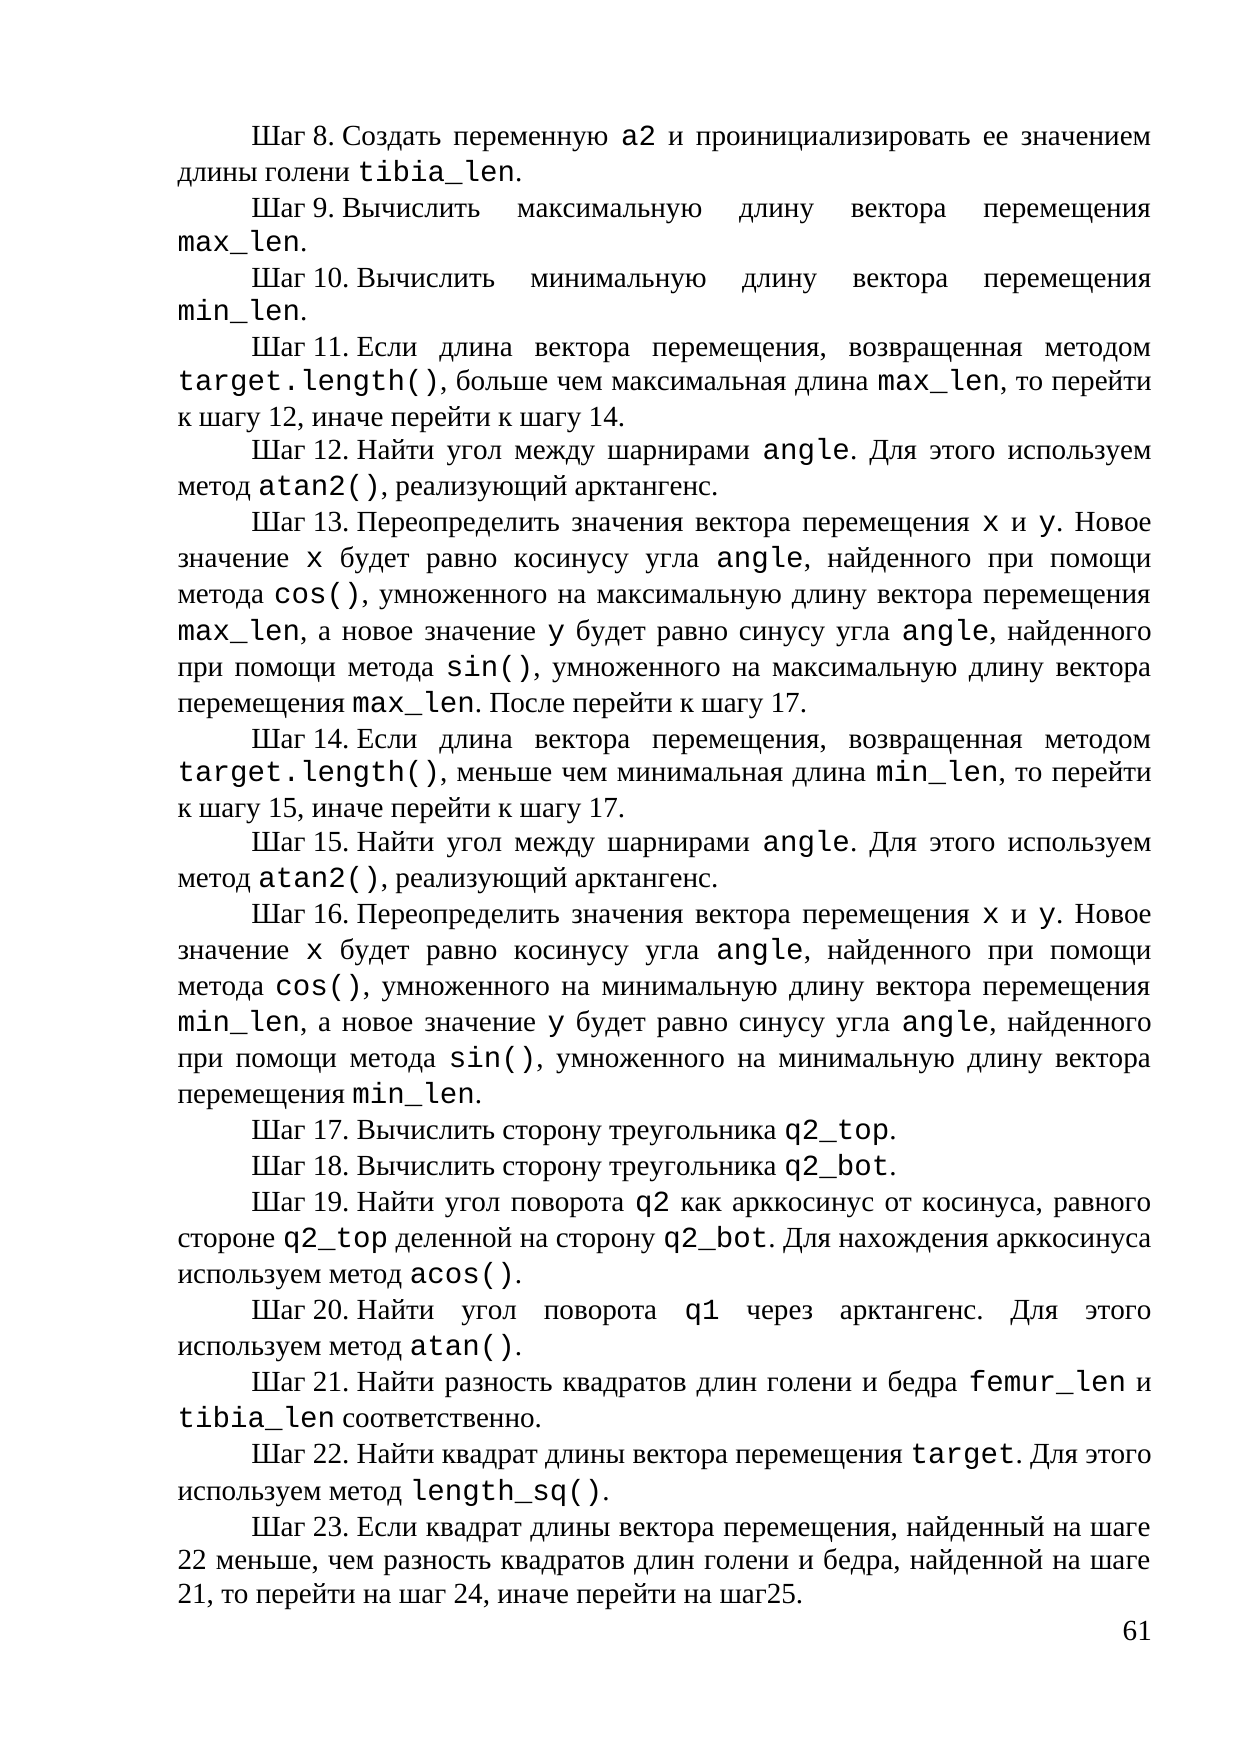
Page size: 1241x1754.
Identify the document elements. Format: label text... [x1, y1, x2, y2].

text Шаг 18. Вычислить сторону треугольника q2_bot. [177, 1148, 1152, 1184]
text Шаг 9. Вычислить максимальную длину вектора перемещения max_len. [177, 190, 1152, 260]
text Шаг 17. Вычислить сторону треугольника q2_top. [177, 1112, 1152, 1148]
text Шаг 19. Найти угол поворота q2 как арккосинус от косинуса, равного стороне q2_top деленной на сторону q2_bot. Для нахождения арккосинуса используем метод acos(). [177, 1184, 1152, 1292]
text Шаг 22. Найти квадрат длины вектора перемещения target. Для этого используем метод length_sq(). [177, 1437, 1152, 1509]
text Шаг 14. Если длина вектора перемещения, возвращенная методом target.length(), меньше чем минимальная длина min_len, то перейти к шагу 15, иначе перейти к шагу 17. [177, 721, 1152, 824]
text Шаг 23. Если квадрат длины вектора перемещения, найденный на шаге 22 меньше, чем разность квадратов длин голени и бедра, найденной на шаге 21, то перейти на шаг 24, иначе перейти на шаг25. [177, 1509, 1152, 1609]
text Шаг 11. Если длина вектора перемещения, возвращенная методом target.length(), больше чем максимальная длина max_len, то перейти к шагу 12, иначе перейти к шагу 14. [177, 329, 1152, 432]
text Шаг 10. Вычислить минимальную длину вектора перемещения min_len. [177, 260, 1152, 329]
text Шаг 21. Найти разность квадратов длин голени и бедра femur_len и tibia_len соответственно. [177, 1364, 1152, 1437]
text Шаг 15. Найти угол между шарнирами angle. Для этого используем метод atan2(), реализующий арктангенс. [177, 824, 1152, 896]
text Шаг 16. Переопределить значения вектора перемещения x и y. Новое значение x будет равно косинусу угла angle, найденного при помощи метода cos(), умноженного на минимальную длину вектора перемещения min_len, а новое значение y будет равно синусу угла angle, найденного при помощи метода sin(), умноженного на минимальную длину вектора перемещения min_len. [177, 896, 1152, 1112]
text Шаг 13. Переопределить значения вектора перемещения x и y. Новое значение x будет равно косинусу угла angle, найденного при помощи метода cos(), умноженного на максимальную длину вектора перемещения max_len, а новое значение y будет равно синусу угла angle, найденного при помощи метода sin(), умноженного на максимальную длину вектора перемещения max_len. После перейти к шагу 17. [177, 504, 1152, 721]
text Шаг 12. Найти угол между шарнирами angle. Для этого используем метод atan2(), реализующий арктангенс. [177, 432, 1152, 504]
text Шаг 8. Создать переменную a2 и проинициализировать ее значением длины голени tibia_len. [177, 118, 1152, 190]
text Шаг 20. Найти угол поворота q1 через арктангенс. Для этого используем метод atan(). [177, 1292, 1152, 1364]
